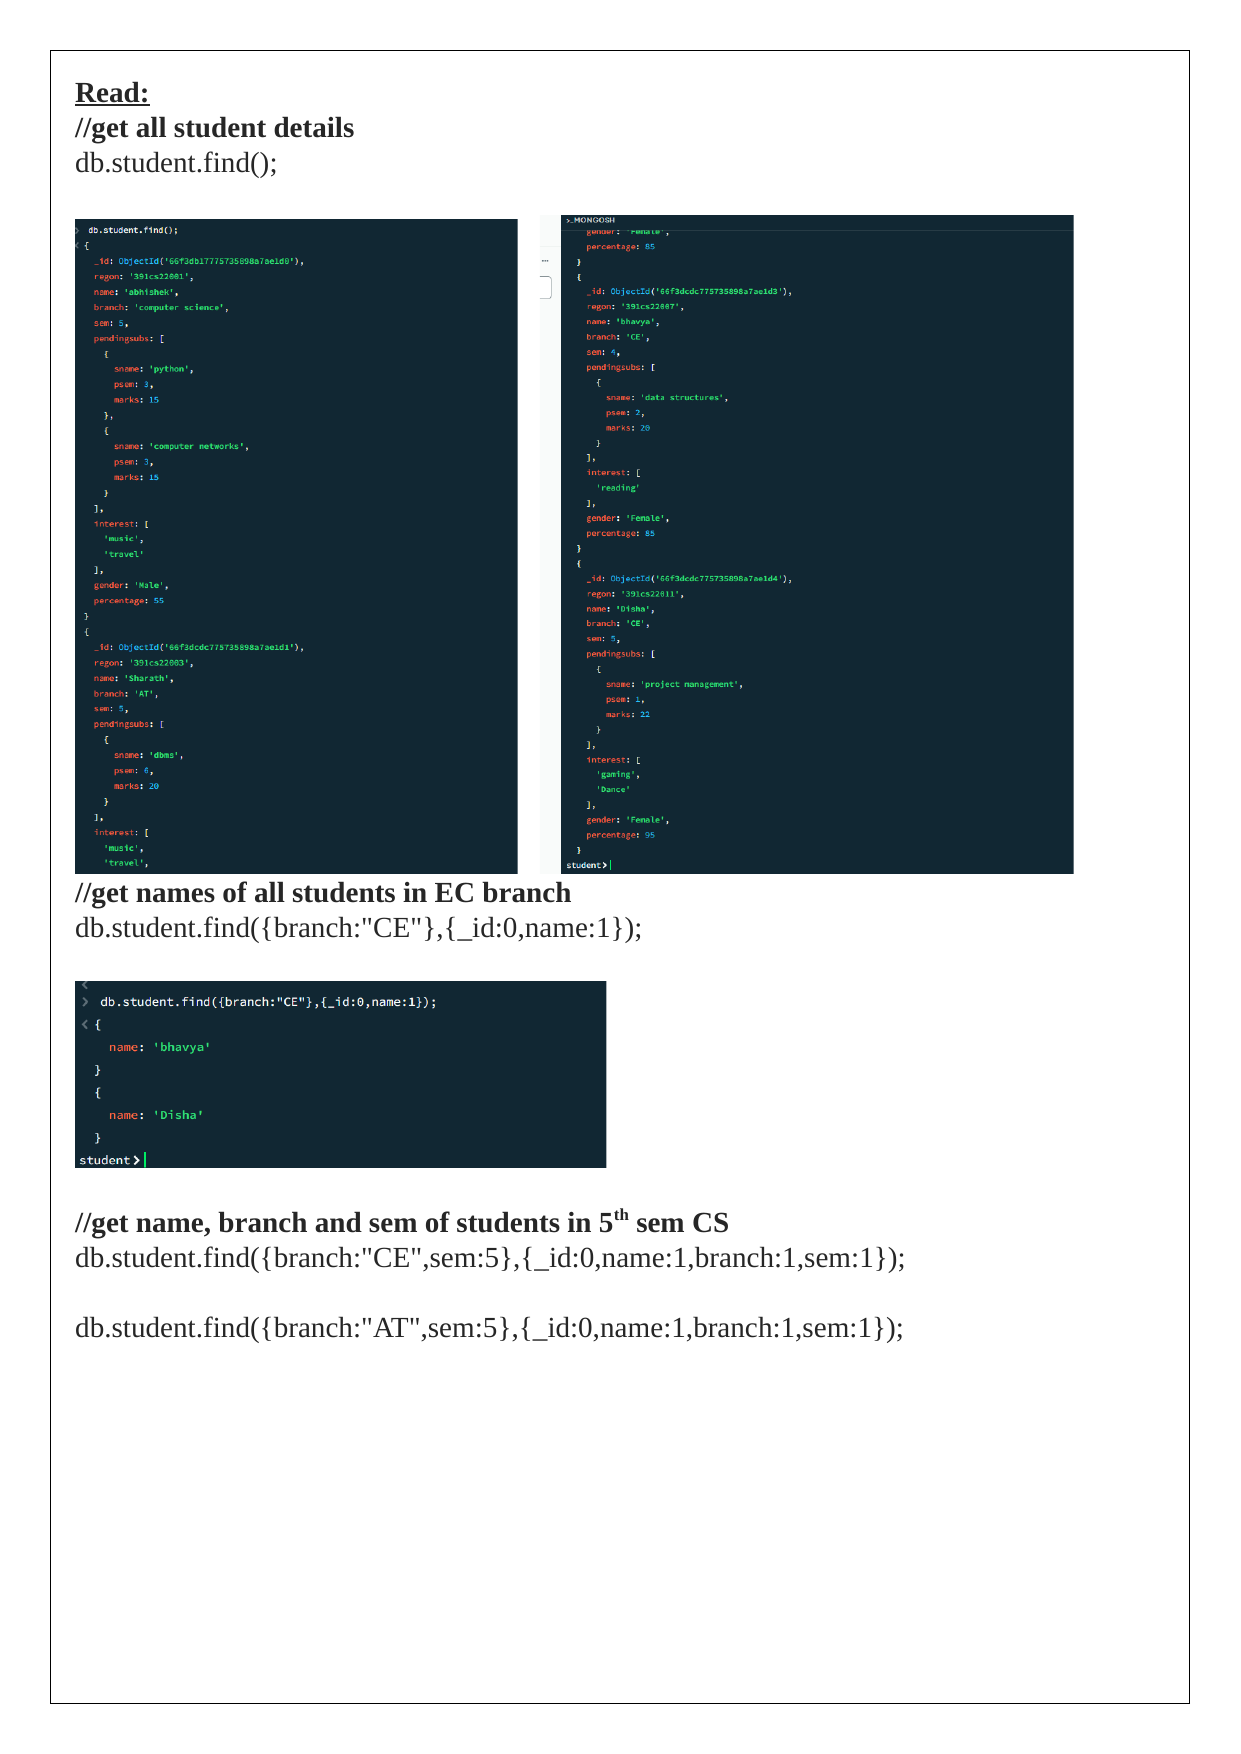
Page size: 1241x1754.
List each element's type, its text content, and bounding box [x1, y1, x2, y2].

text db.student.find({branch:"CE",sem:5},{_id:0,name:1,branch:1,sem:1}); [75, 1240, 1165, 1273]
text //get names of all students in EC branch [75, 875, 1165, 909]
text db.student.find(); [75, 145, 1165, 179]
picture [539, 215, 1074, 874]
text db.student.find({branch:"AT",sem:5},{_id:0,name:1,branch:1,sem:1}); [75, 1310, 1165, 1344]
text //get name, branch and sem of students in 5th sem CS [75, 1205, 1165, 1238]
text Read: [75, 75, 1165, 108]
text //get all student details [75, 110, 1165, 144]
picture [75, 219, 518, 874]
picture [75, 981, 607, 1168]
text db.student.find({branch:"CE"},{_id:0,name:1}); [75, 911, 1165, 944]
